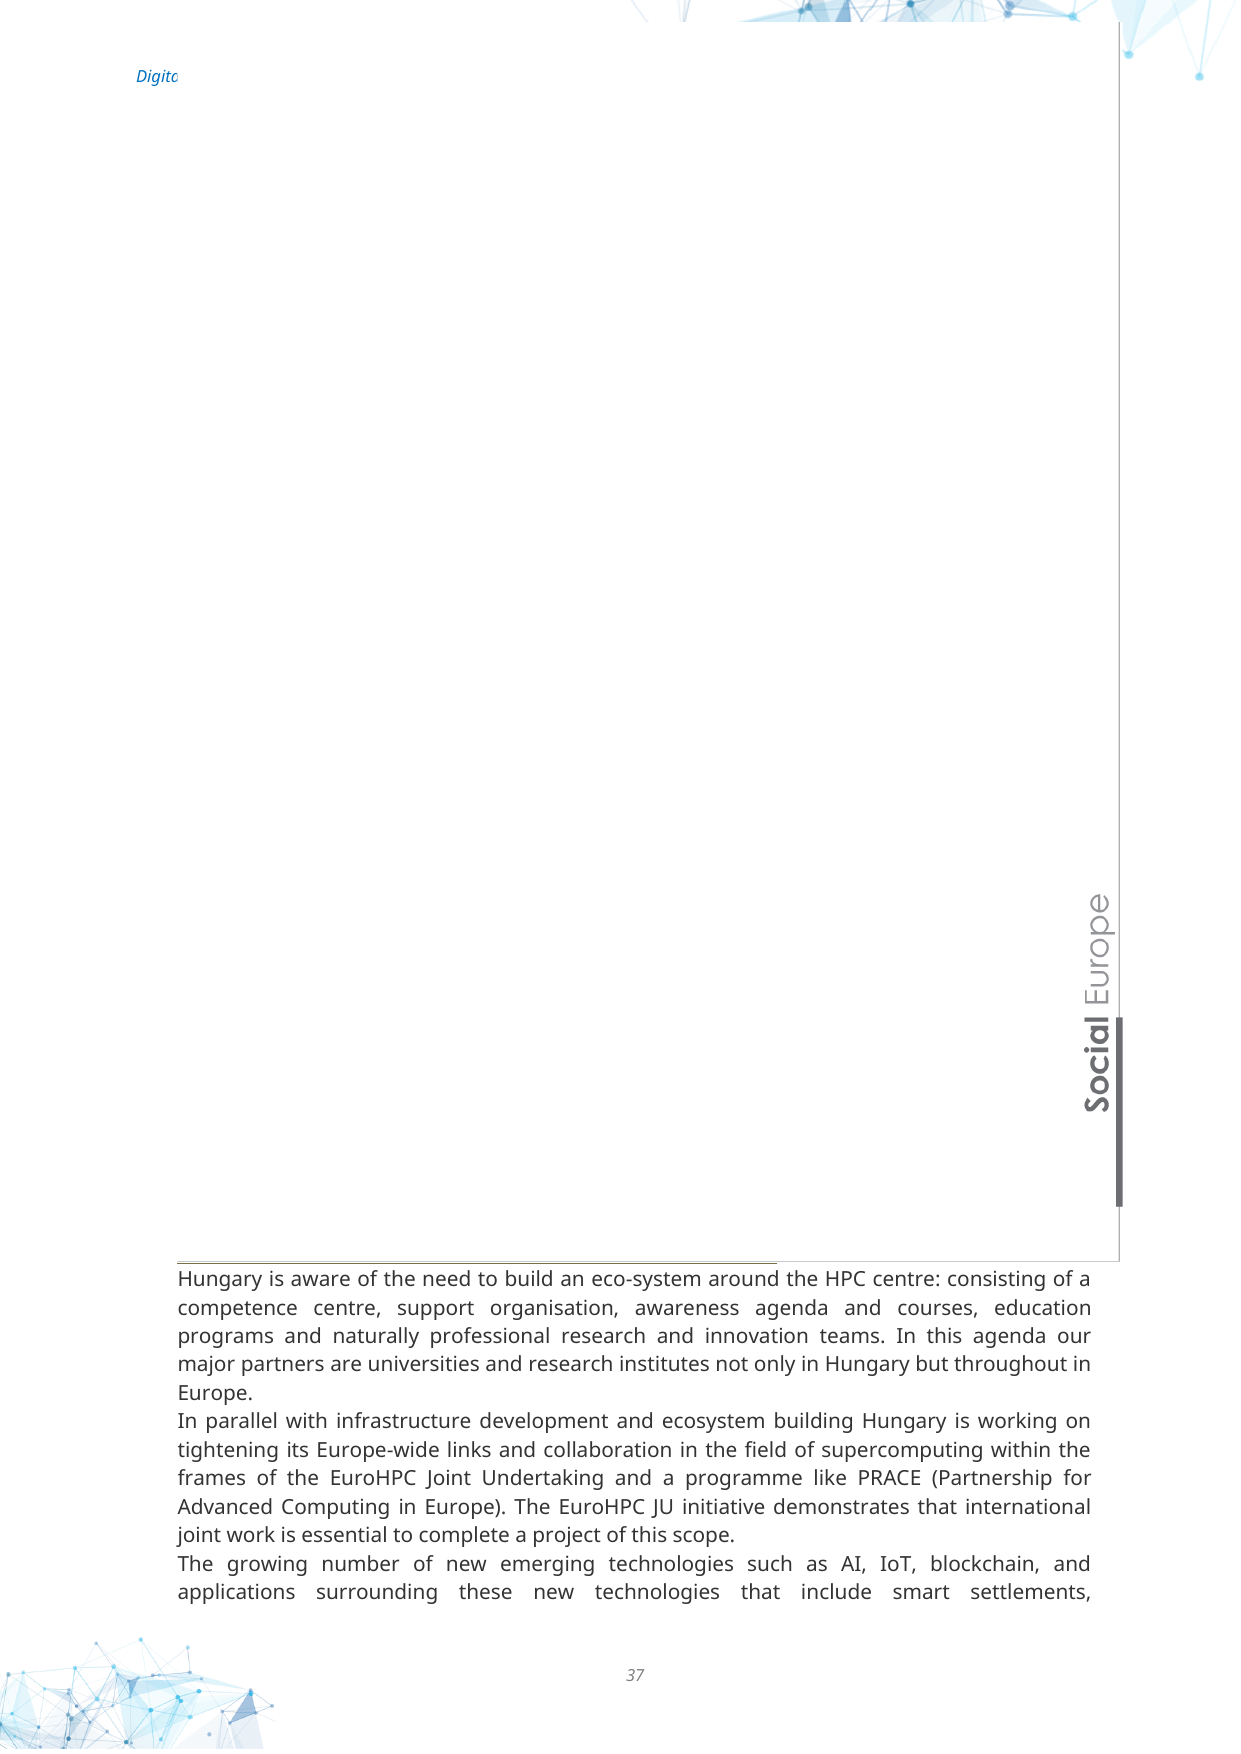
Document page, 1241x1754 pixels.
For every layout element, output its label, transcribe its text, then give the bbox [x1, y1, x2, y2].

text In parallel with infrastructure development and ecosystem building Hungary is working on tightening its Europe-wide links and collaboration in the field of supercomputing within the frames of the EuroHPC Joint Undertaking and a programme like PRACE (Partnership for Advanced Computing in Europe). The EuroHPC JU initiative demonstrates that international joint work is essential to complete a project of this scope. [177, 1406, 1092, 1549]
text Hungary is aware of the need to build an eco-system around the HPC centre: consisting of a competence centre, support organisation, awareness agenda and courses, education programs and naturally professional research and innovation teams. In this agenda our major partners are universities and research institutes not only in Hungary but throughout in Europe. [177, 1264, 1092, 1406]
picture [177, 22, 1123, 1262]
text The growing number of new emerging technologies such as AI, IoT, blockchain, and applications surrounding these new technologies that include smart settlements, autonomous driving, 5G networks, etc., are natural arenas to be served by future supercomputing capabilities. [177, 1549, 1092, 1606]
